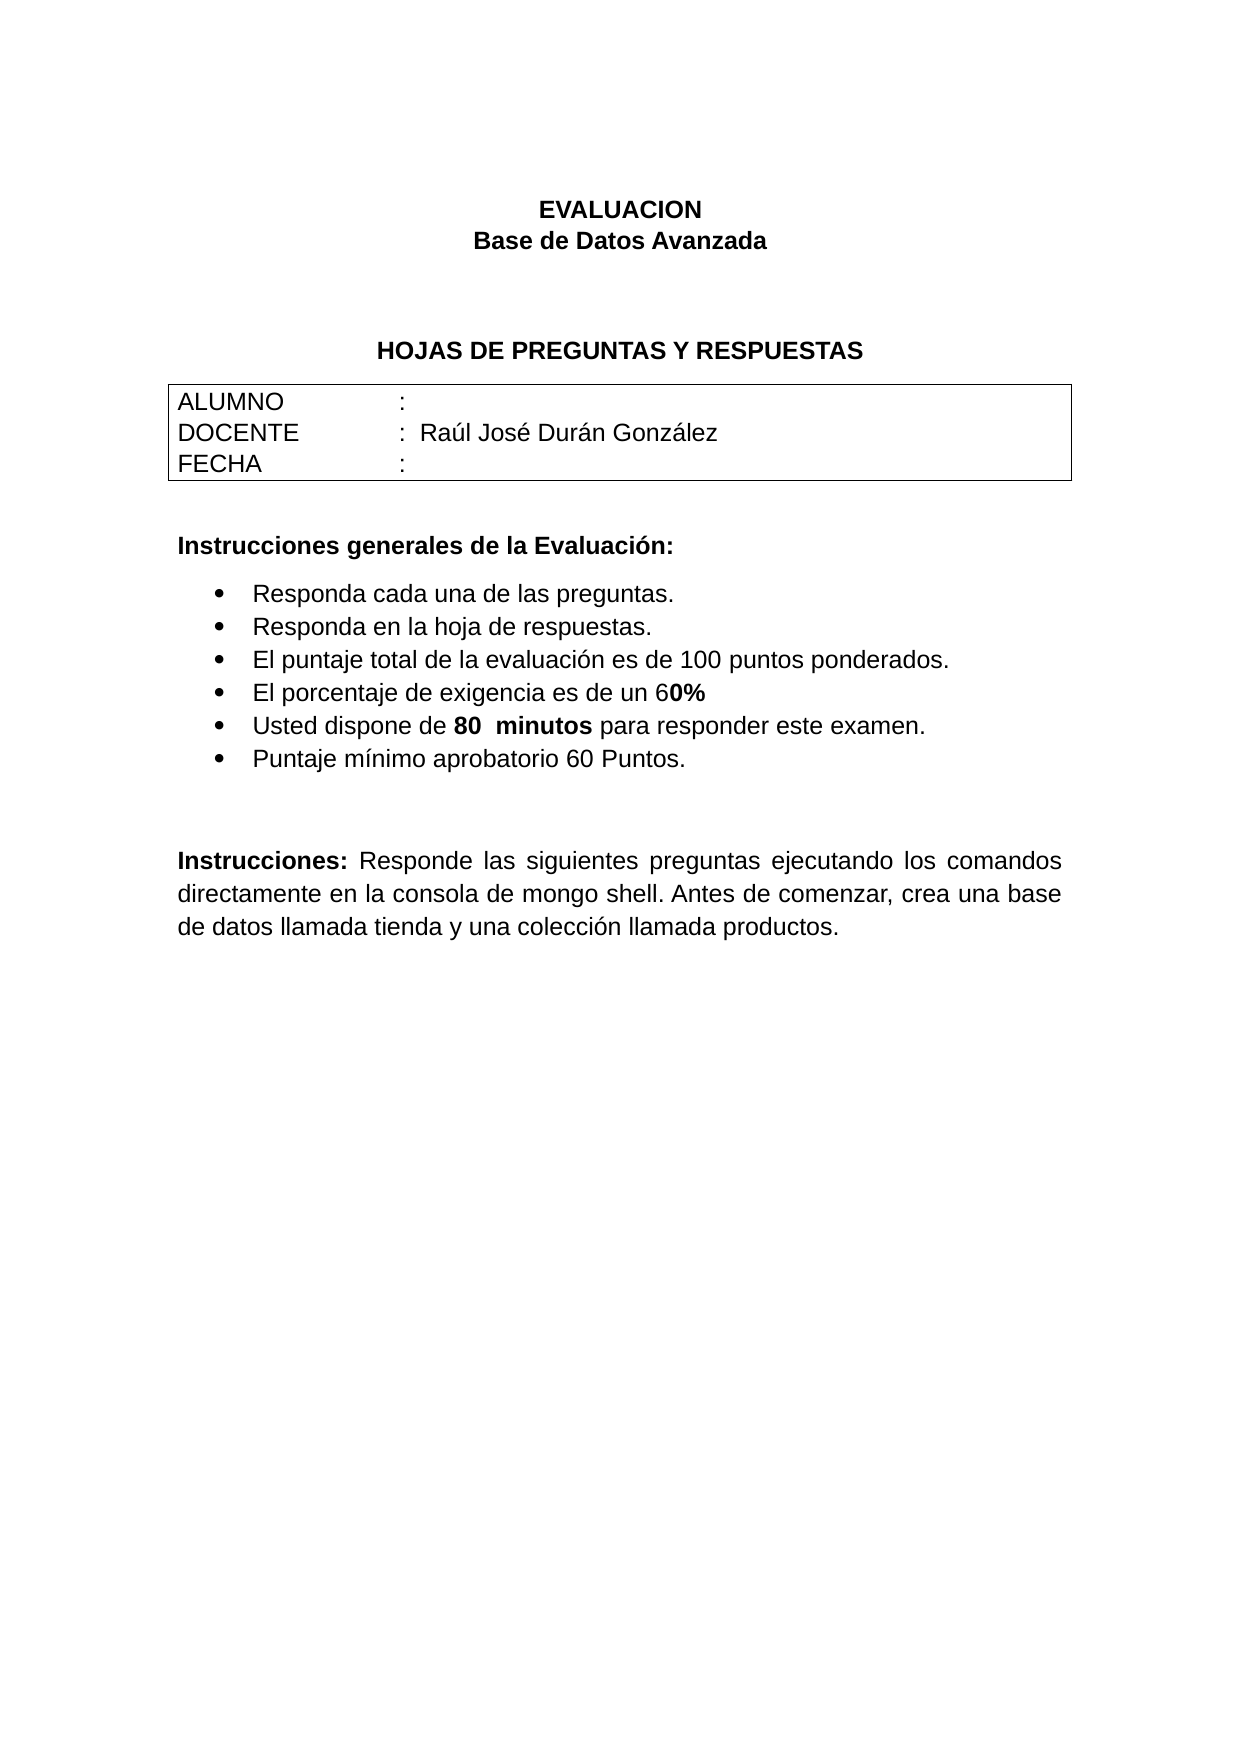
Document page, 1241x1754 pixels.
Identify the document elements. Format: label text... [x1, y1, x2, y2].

list Puntaje mínimo aprobatorio 60 Puntos. [215, 744, 1063, 773]
text HOJAS DE PREGUNTAS Y RESPUESTAS [177, 336, 1063, 365]
list Responda en la hoja de respuestas. [215, 612, 1063, 641]
text DOCENTE : Raúl José Durán González [169, 415, 1071, 446]
list Usted dispone de 80 minutos para responder este examen. [215, 711, 1063, 740]
list El puntaje total de la evaluación es de 100 puntos ponderados. [215, 645, 1063, 674]
text Instrucciones: Responde las siguientes preguntas ejecutando los comandos directamente en la consola de mongo shell. Antes de comenzar, crea una base de datos llamada tienda y una colección llamada productos. [177, 846, 1063, 941]
list Responda cada una de las preguntas. [215, 579, 1063, 607]
text Base de Datos Avanzada [177, 226, 1063, 255]
text Instrucciones generales de la Evaluación: [177, 531, 1063, 560]
list El porcentaje de exigencia es de un 60% [215, 678, 1063, 707]
text ALUMNO : [169, 385, 1071, 415]
text FECHA : [169, 446, 1071, 480]
text EVALUACION [177, 195, 1063, 224]
